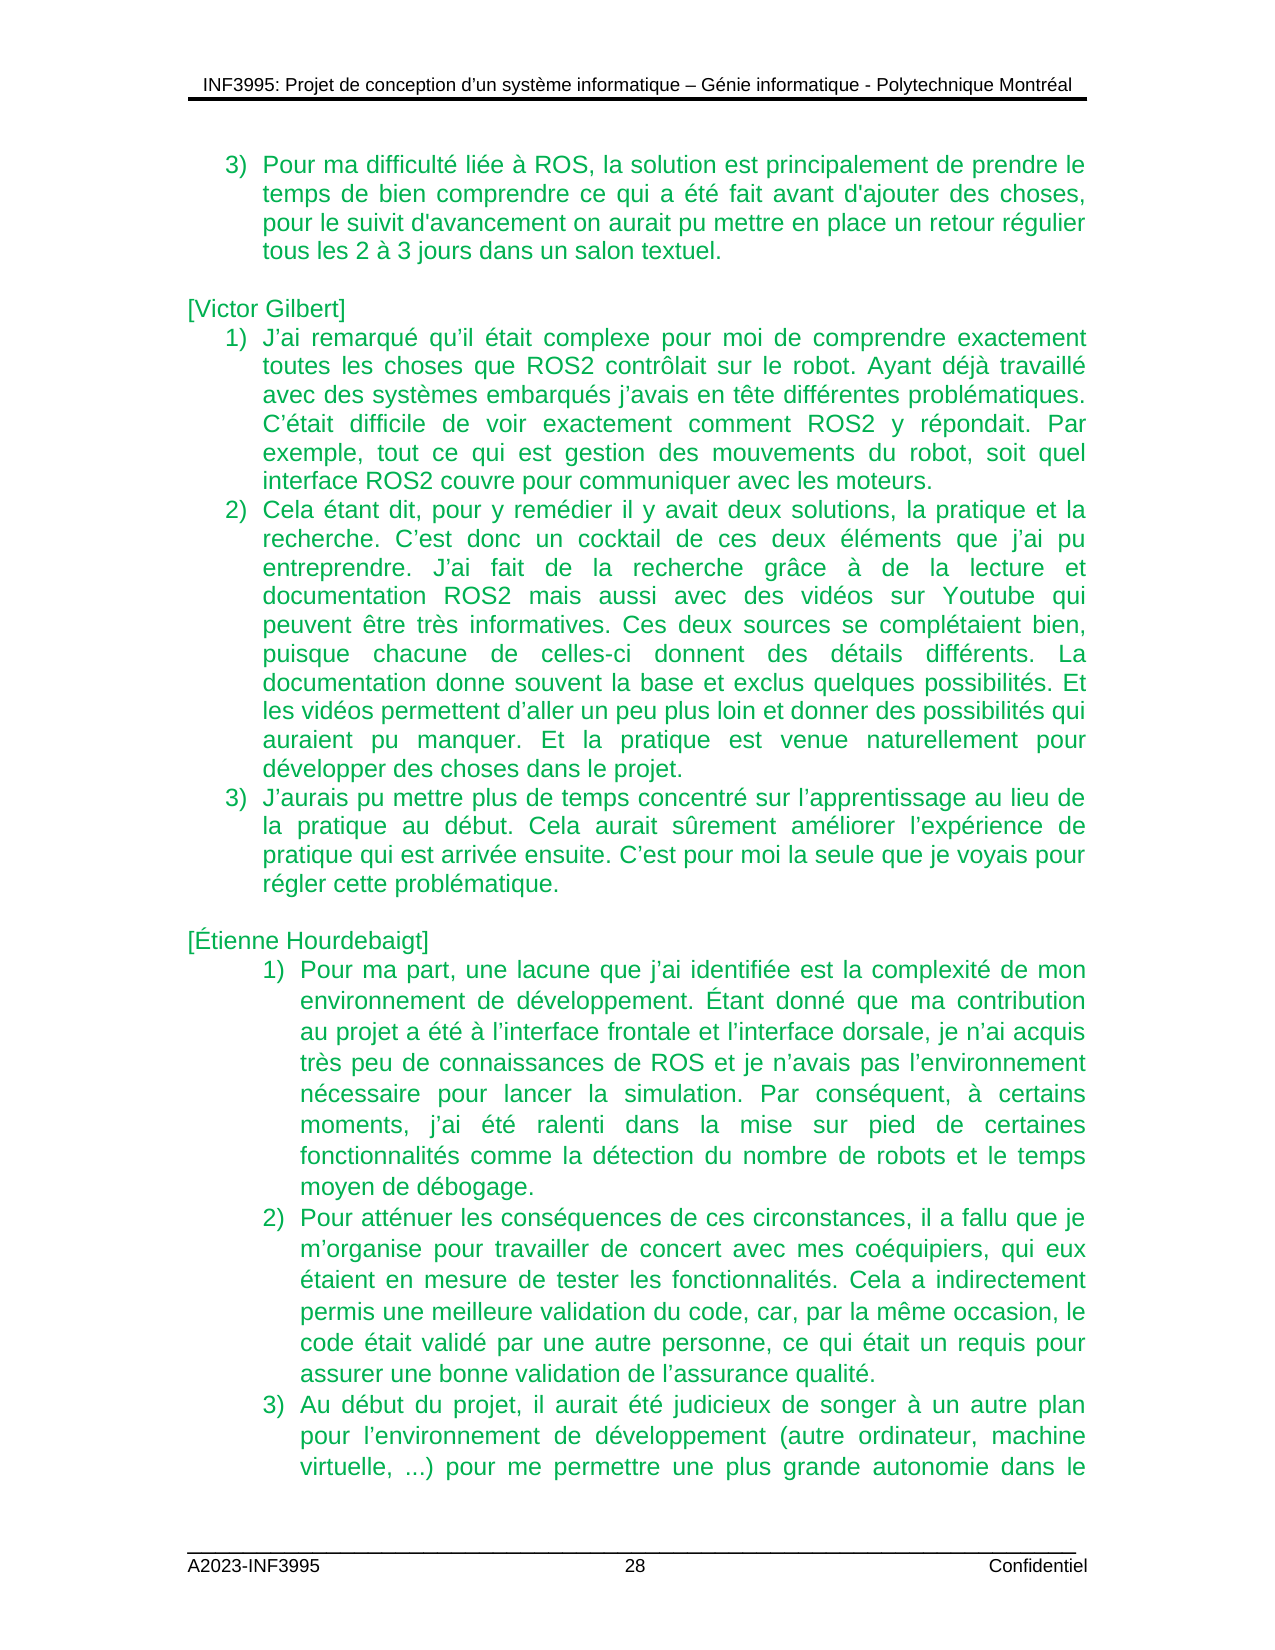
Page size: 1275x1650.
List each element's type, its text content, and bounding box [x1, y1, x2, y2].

text [Étienne Hourdebaigt] [187, 926, 1087, 955]
list J’aurais pu mettre plus de temps concentré sur l’apprentissage au lieu de la pratique au début. Cela aurait sûrement améliorer l’expérience de pratique qui est arrivée ensuite. C’est pour moi la seule que je voyais pour régler cette problématique. [225, 782, 1087, 897]
text [Victor Gilbert] [187, 294, 1087, 322]
list Pour atténuer les conséquences de ces circonstances, il a fallu que je m’organise pour travailler de concert avec mes coéquipiers, qui eux étaient en mesure de tester les fonctionnalités. Cela a indirectement permis une meilleure validation du code, car, par la même occasion, le code était validé par une autre personne, ce qui était un requis pour assurer une bonne validation de l’assurance qualité. [262, 1203, 1087, 1387]
list Pour ma part, une lacune que j’ai identifiée est la complexité de mon environnement de développement. Étant donné que ma contribution au projet a été à l’interface frontale et l’interface dorsale, je n’ai acquis très peu de connaissances de ROS et je n’avais pas l’environnement nécessaire pour lancer la simulation. Par conséquent, à certains moments, j’ai été ralenti dans la mise sur pied de certaines fonctionnalités comme la détection du nombre de robots et le temps moyen de débogage. [262, 955, 1087, 1201]
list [262, 1389, 1087, 1480]
list J’ai remarqué qu’il était complexe pour moi de comprendre exactement toutes les choses que ROS2 contrôlait sur le robot. Ayant déjà travaillé avec des systèmes embarqués j’avais en tête différentes problématiques. C’était difficile de voir exactement comment ROS2 y répondait. Par exemple, tout ce qui est gestion des mouvements du robot, soit quel interface ROS2 couvre pour communiquer avec les moteurs. [225, 322, 1087, 495]
list Pour ma difficulté liée à ROS, la solution est principalement de prendre le temps de bien comprendre ce qui a été fait avant d'ajouter des choses, pour le suivit d'avancement on aurait pu mettre en place un retour régulier tous les 2 à 3 jours dans un salon textuel. [225, 150, 1087, 265]
list Cela étant dit, pour y remédier il y avait deux solutions, la pratique et la recherche. C’est donc un cocktail de ces deux éléments que j’ai pu entreprendre. J’ai fait de la recherche grâce à de la lecture et documentation ROS2 mais aussi avec des vidéos sur Youtube qui peuvent être très informatives. Ces deux sources se complétaient bien, puisque chacune de celles-ci donnent des détails différents. La documentation donne souvent la base et exclus quelques possibilités. Et les vidéos permettent d’aller un peu plus loin et donner des possibilités qui auraient pu manquer. Et la pratique est venue naturellement pour développer des choses dans le projet. [225, 495, 1087, 782]
